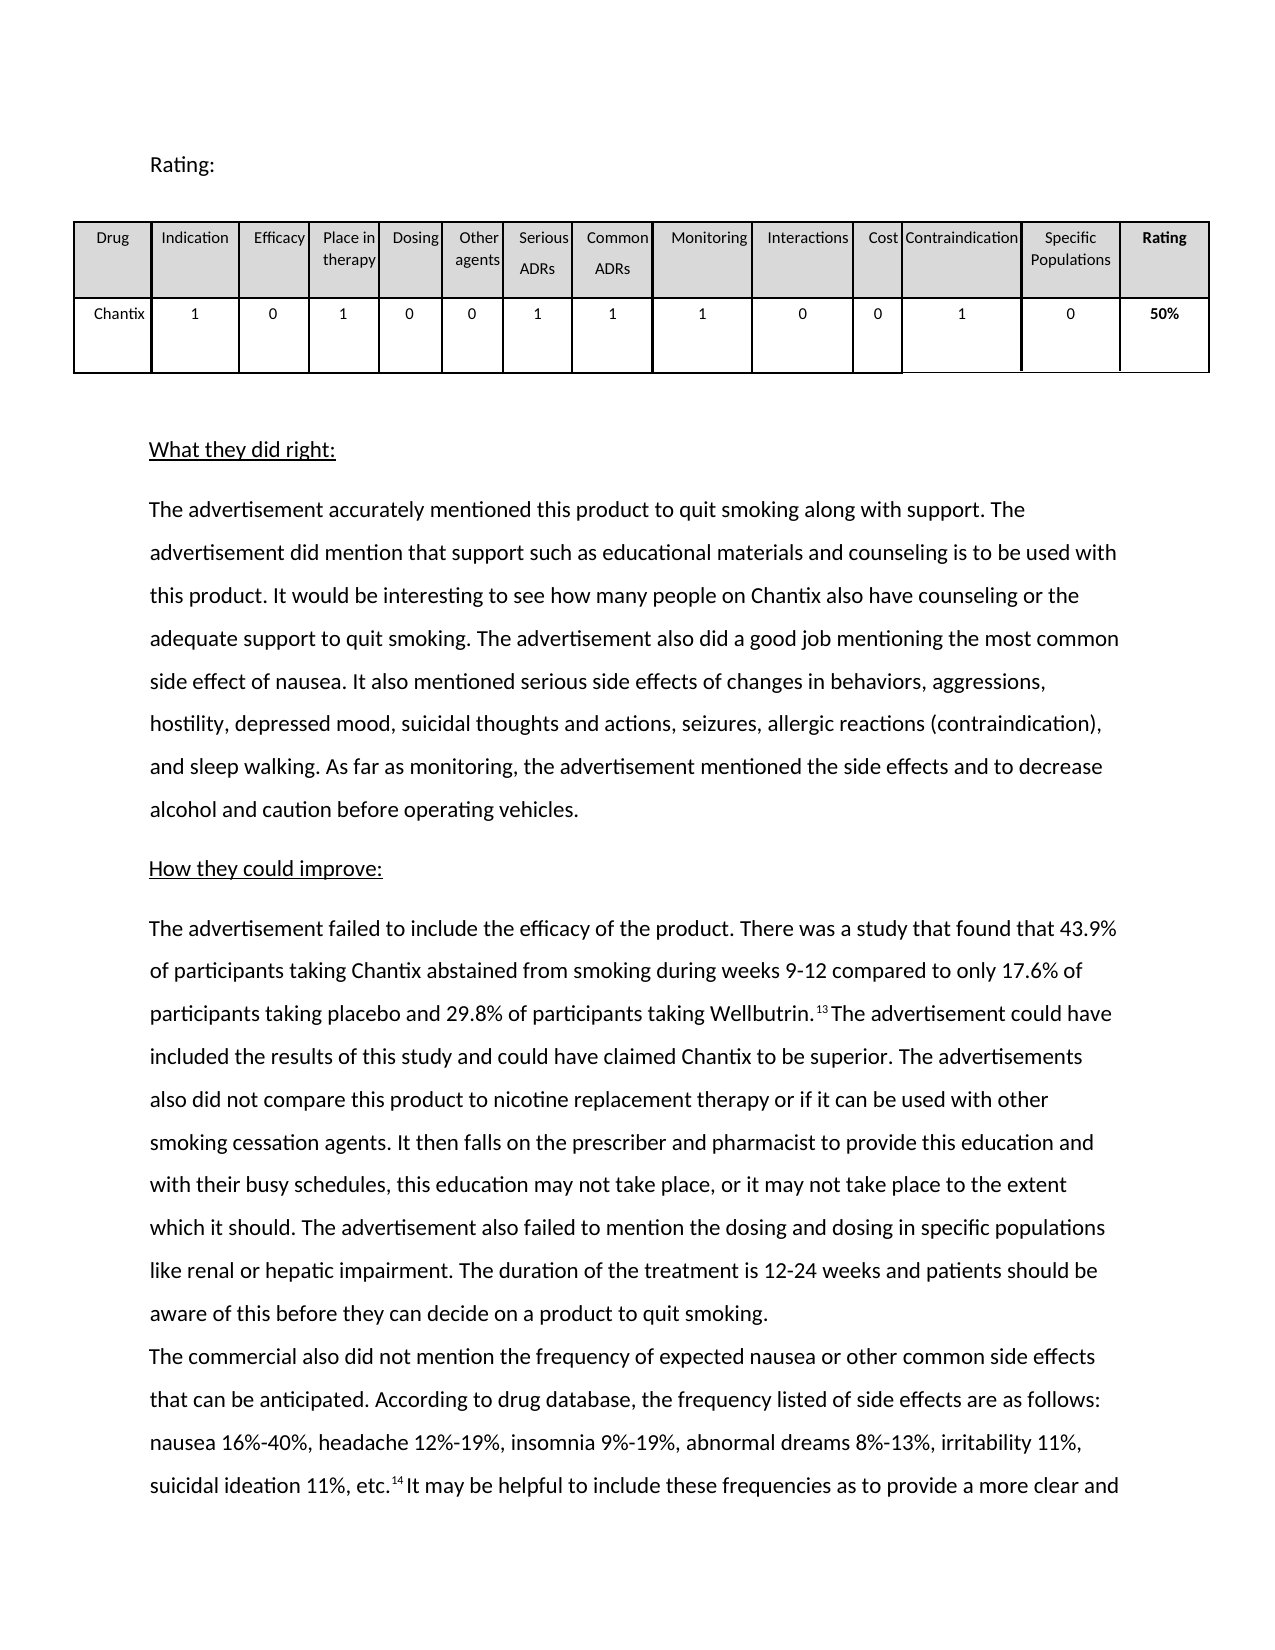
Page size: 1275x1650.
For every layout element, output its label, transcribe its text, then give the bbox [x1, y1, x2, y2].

table_cell 1 [310, 299, 378, 372]
table_cell 1 [573, 299, 651, 372]
table_header Monitoring [654, 223, 751, 297]
table_cell 1 [153, 299, 238, 372]
table_header Serious ADRs [504, 223, 571, 297]
table_header Common ADRs [573, 223, 651, 297]
table_cell 0 [240, 299, 308, 372]
table_header Drug [75, 223, 150, 297]
table_cell 50% [1120, 299, 1208, 372]
table_cell Chantix [75, 299, 150, 372]
table_header Rating [1121, 223, 1208, 297]
text What they did right: [148, 435, 1125, 463]
table_cell 0 [854, 299, 901, 372]
table_header Interactions [753, 223, 852, 297]
table_header Specific Populations [1023, 223, 1119, 297]
table_cell 1 [504, 299, 571, 372]
table_header Other agents [443, 223, 502, 297]
table_header Contraindication [903, 223, 1020, 297]
table_cell 1 [654, 299, 751, 372]
table_cell 0 [1021, 299, 1119, 372]
text How they could improve: [148, 854, 1125, 882]
table_header Efficacy [240, 223, 308, 297]
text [148, 1342, 1123, 1499]
table_header Dosing [380, 223, 441, 297]
table_cell 0 [443, 299, 502, 372]
text Rating: [150, 150, 1125, 178]
table_cell 0 [380, 299, 441, 372]
table_cell 0 [753, 299, 852, 372]
table_header Place in therapy [310, 223, 378, 297]
text The advertisement accurately mentioned this product to quit smoking along with support. The advertisement did mention that support such as educational materials and counseling is to be used with this product. It would be interesting to see how many people on Chantix also have counseling or the adequate support to quit smoking. The advertisement also did a good job mentioning the most common side effect of nausea. It also mentioned serious side effects of changes in behaviors, aggressions, hostility, depressed mood, suicidal thoughts and actions, seizures, allergic reactions (contraindication), and sleep walking. As far as monitoring, the advertisement mentioned the side effects and to decrease alcohol and caution before operating vehicles. [148, 496, 1123, 823]
text The advertisement failed to include the efficacy of the product. There was a study that found that 43.9% of participants taking Chantix abstained from smoking during weeks 9-12 compared to only 17.6% of participants taking placebo and 29.8% of participants taking Wellbutrin.13 The advertisement could have included the results of this study and could have claimed Chantix to be superior. The advertisements also did not compare this product to nicotine replacement therapy or if it can be used with other smoking cessation agents. It then falls on the prescriber and pharmacist to provide this education and with their busy schedules, this education may not take place, or it may not take place to the extent which it should. The advertisement also failed to mention the dosing and dosing in specific populations like renal or hepatic impairment. The duration of the treatment is 12-24 weeks and patients should be aware of this before they can decide on a product to quit smoking. [148, 914, 1123, 1327]
table_header Indication [153, 223, 238, 297]
table_cell 1 [903, 299, 1021, 372]
table_header Cost [854, 223, 901, 297]
